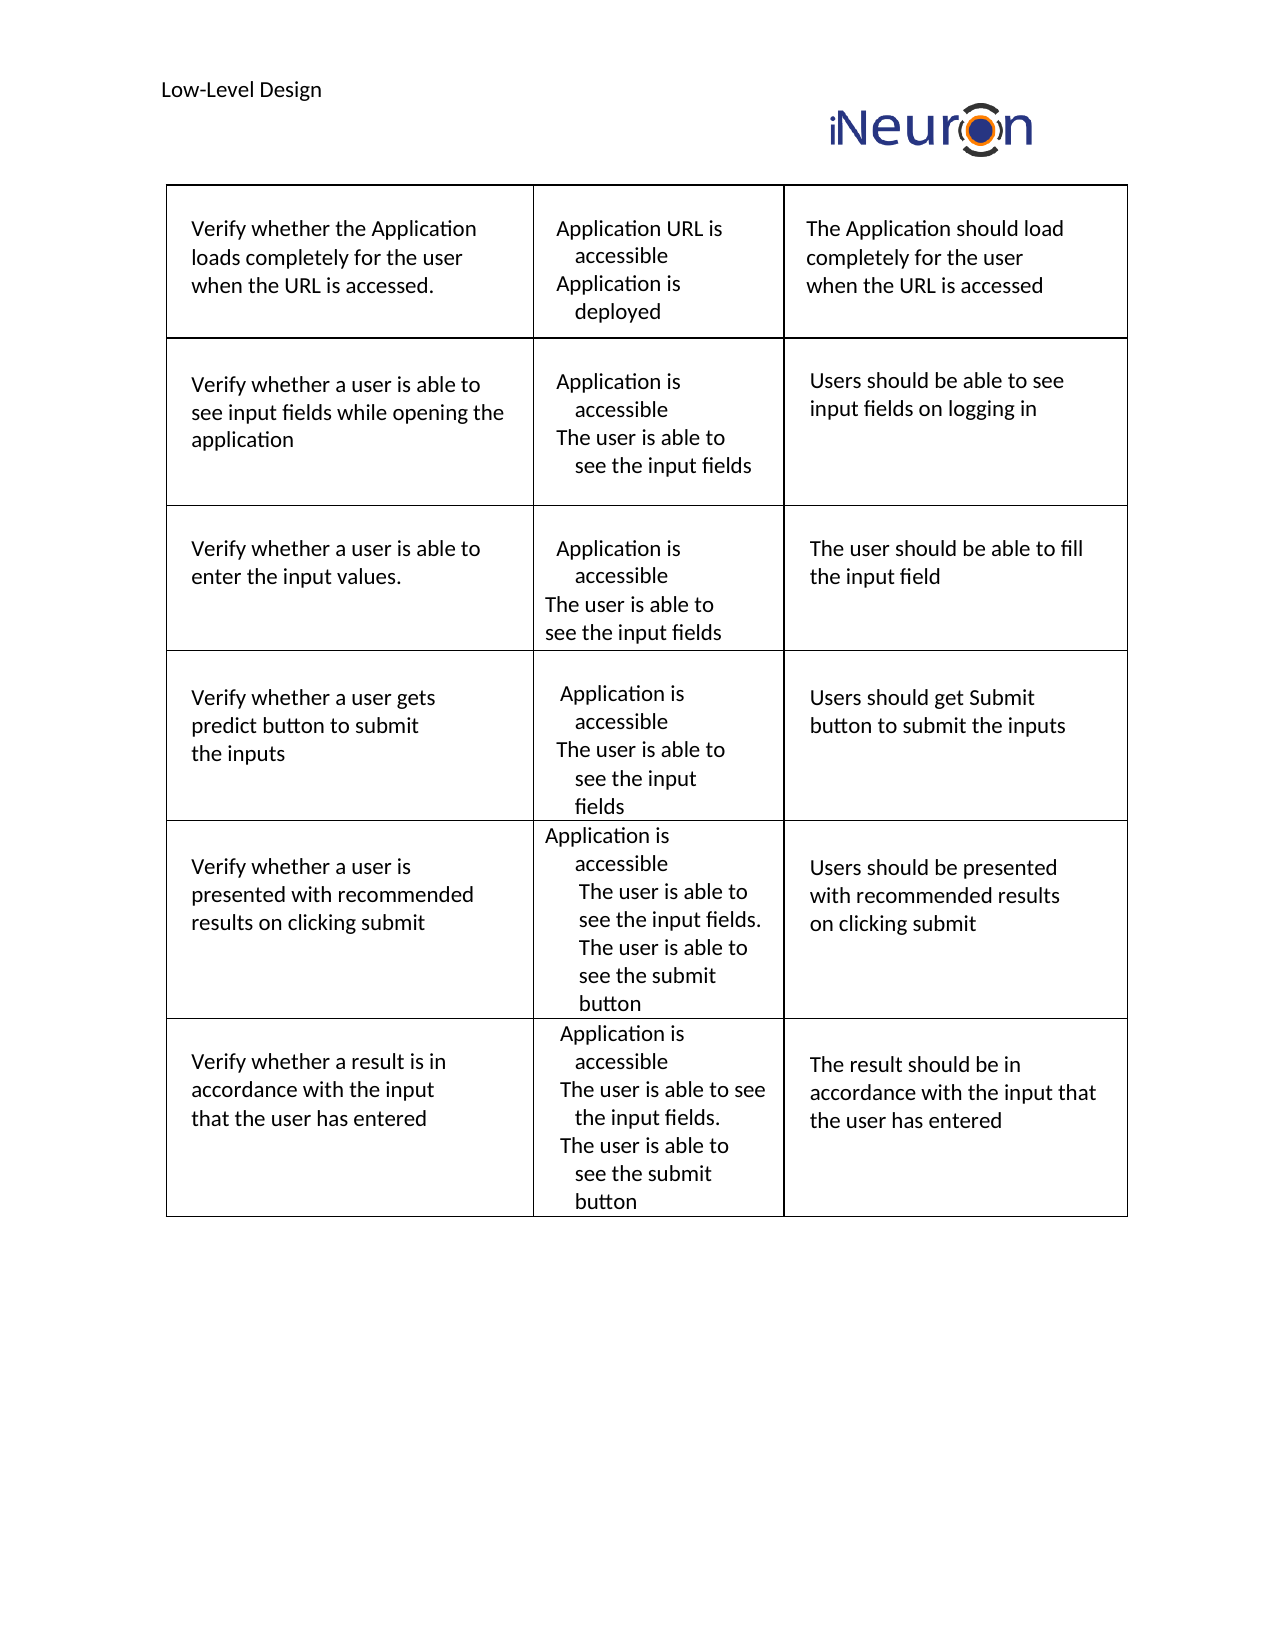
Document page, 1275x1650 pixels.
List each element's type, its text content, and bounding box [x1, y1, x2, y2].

table_cell Application is accessible The user is able to see the input fields [534, 339, 783, 504]
table_cell Application is accessible The user is able to see the input fields. The user is able to see the submit button [534, 821, 783, 1017]
table_cell Users should be presented with recommended results on clicking submit [785, 821, 1127, 1017]
table_cell Application is accessible The user is able to see the input fields [534, 651, 783, 820]
table_cell Verify whether the Application loads completely for the user when the URL is accessed. [167, 186, 533, 337]
table_cell The Application should load completely for the user when the URL is accessed [785, 186, 1127, 337]
table_cell Verify whether a user gets predict button to submit the inputs [167, 651, 533, 820]
table_cell The result should be in accordance with the input that the user has entered [785, 1019, 1127, 1216]
table_cell Application URL is accessible Application is deployed [534, 186, 783, 337]
table_cell Users should be able to see input fields on logging in [785, 339, 1127, 504]
table_cell Verify whether a user is able to see input fields while opening the application [167, 339, 533, 504]
table_cell Verify whether a user is able to enter the input values. [167, 506, 533, 650]
table_cell Application is accessible The user is able to see the input fields. The user is able to see the submit button [534, 1019, 783, 1216]
table_cell Users should get Submit button to submit the inputs [785, 651, 1127, 820]
table_cell Application is accessible The user is able to see the input fields [534, 506, 783, 650]
table_cell The user should be able to fill the input field [785, 506, 1127, 650]
table_cell Verify whether a result is in accordance with the input that the user has entered [167, 1019, 533, 1216]
table_cell Verify whether a user is presented with recommended results on clicking submit [167, 821, 533, 1017]
